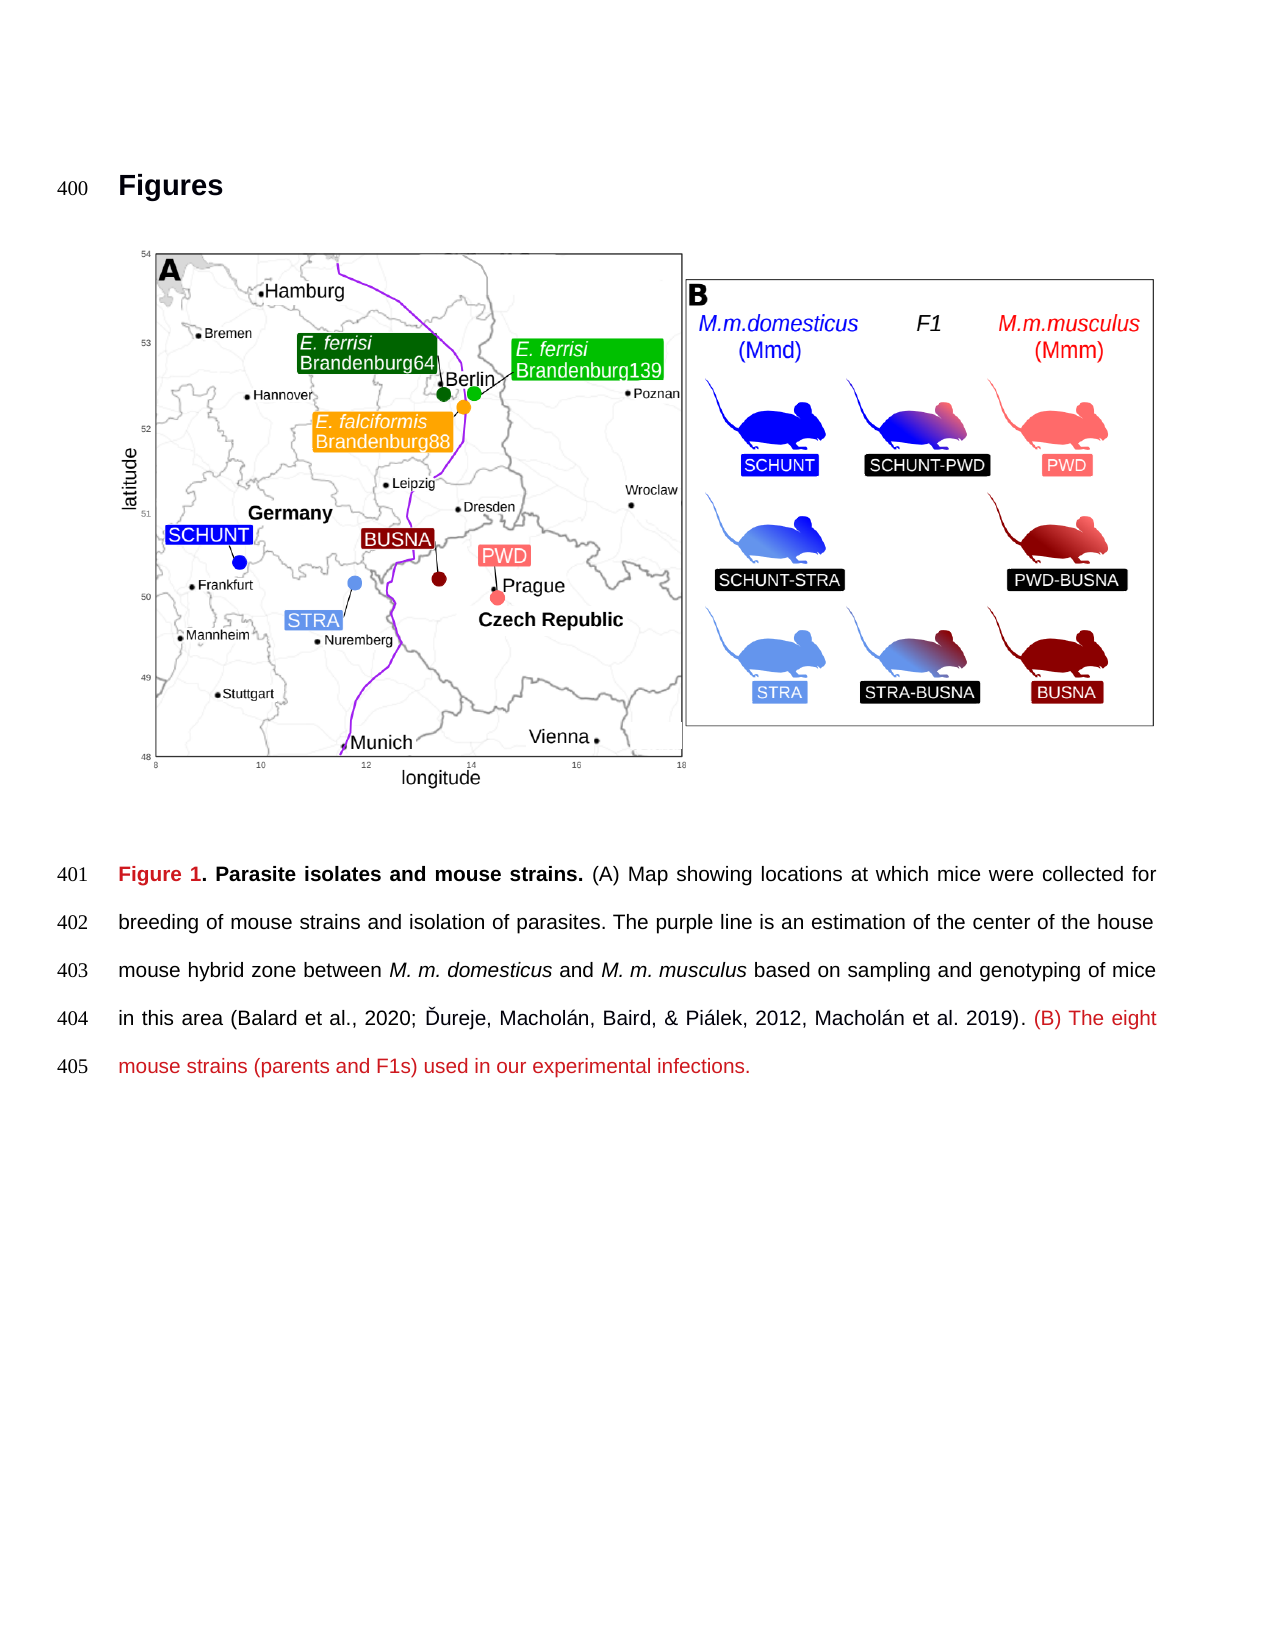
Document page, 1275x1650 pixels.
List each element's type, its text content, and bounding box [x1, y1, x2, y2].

picture [118, 247, 1157, 792]
subtitle Figures [118, 168, 1157, 202]
text Figure 1. Parasite isolates and mouse strains. (A) Map showing locations at which mice were collected for breeding of mouse strains and isolation of parasites. The purple line is an estimation of the center of the house mouse hybrid zone between M. m. domesticus and M. m. musculus based on sampling and genotyping of mice in this area (Balard et al., 2020; Ďureje, Macholán, Baird, & Piálek, 2012, Macholán et al. 2019). (B) The eight mouse strains (parents and F1s) used in our experimental infections. [118, 792, 1157, 1078]
